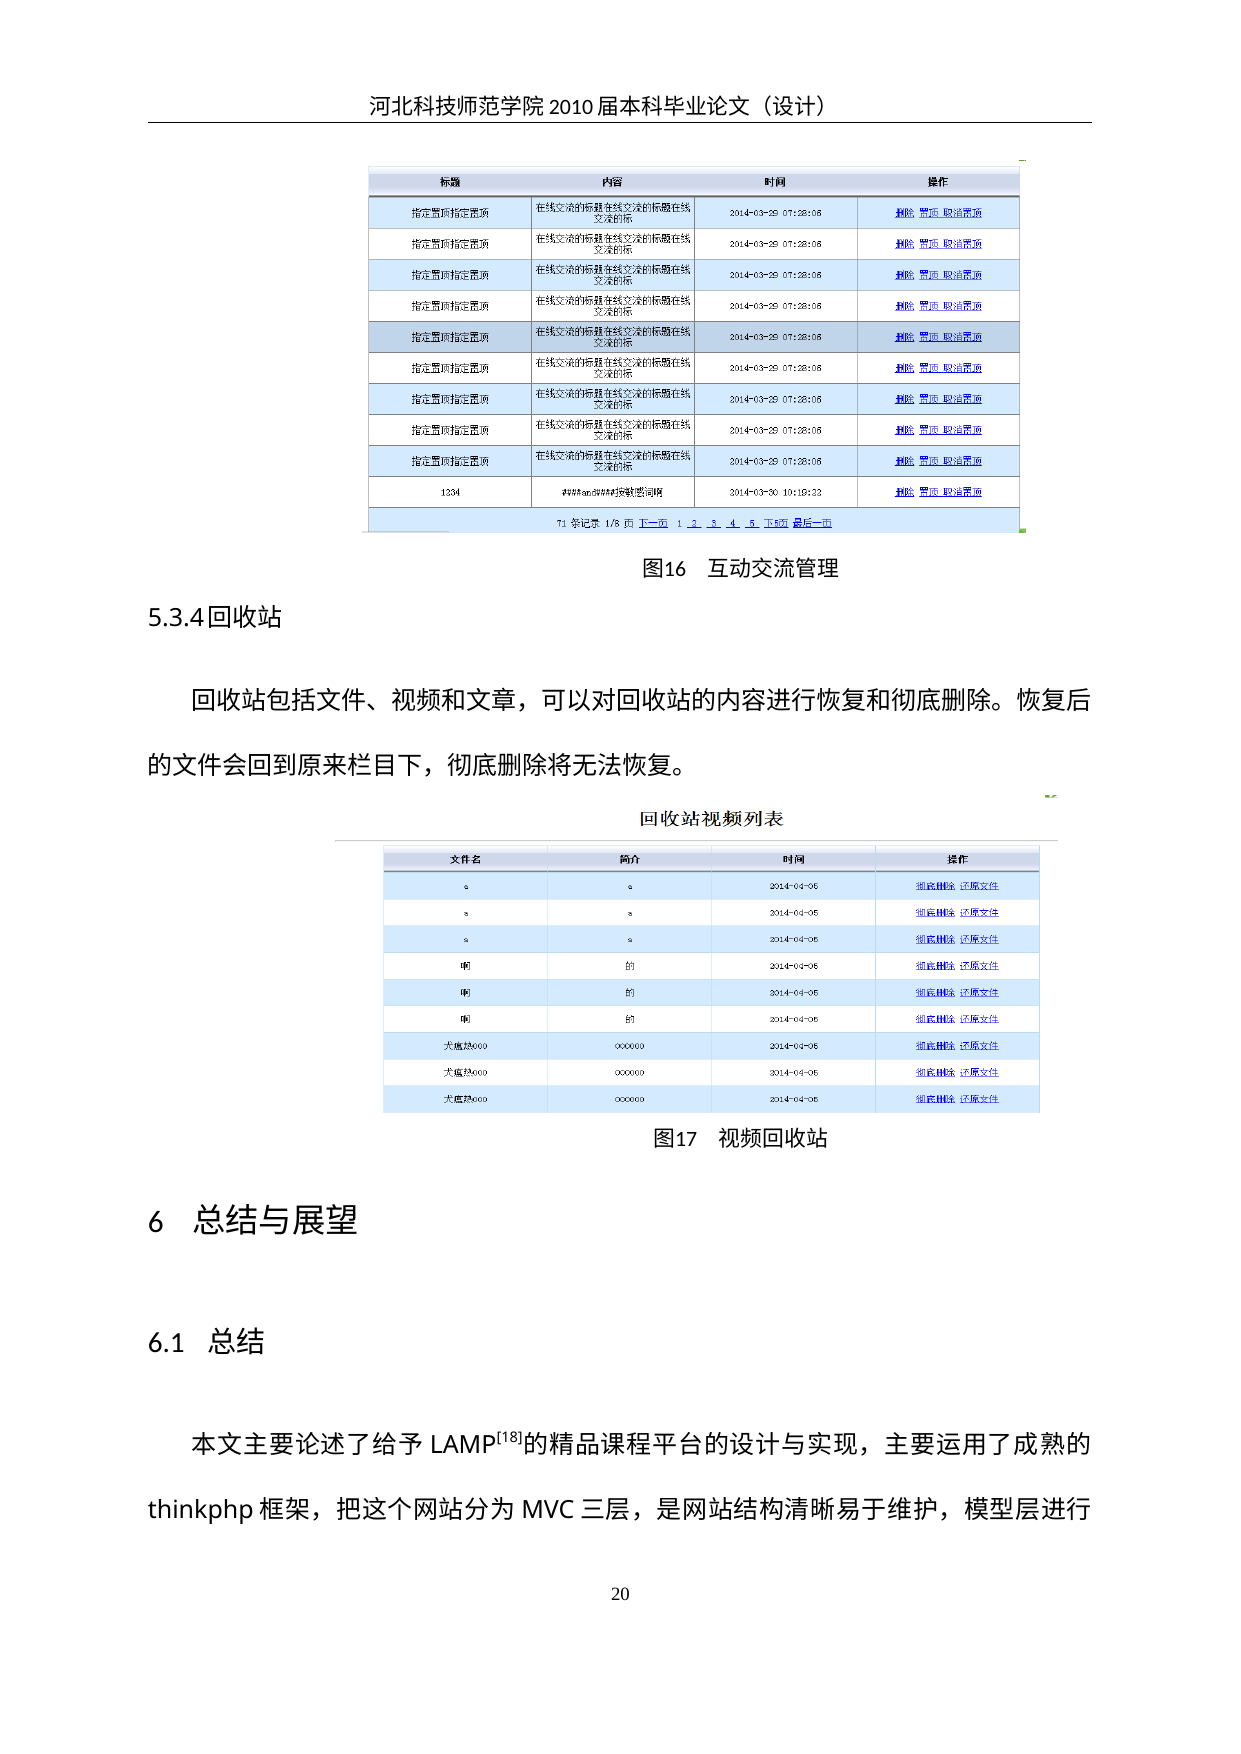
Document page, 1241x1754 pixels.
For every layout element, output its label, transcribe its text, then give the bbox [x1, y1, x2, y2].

list 回收站 [148, 583, 1092, 648]
list 视频回收站 [410, 1121, 1092, 1153]
list 互动交流管理 [410, 550, 1092, 583]
picture [330, 795, 1058, 1113]
list 总结与展望 [148, 1186, 1092, 1251]
list 总结 [148, 1307, 1092, 1372]
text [148, 1410, 1092, 1540]
text 回收站包括文件、视频和文章，可以对回收站的内容进行恢复和彻底删除。恢复后的文件会回到原来栏目下，彻底删除将无法恢复。 [148, 666, 1092, 796]
picture [362, 160, 1026, 533]
